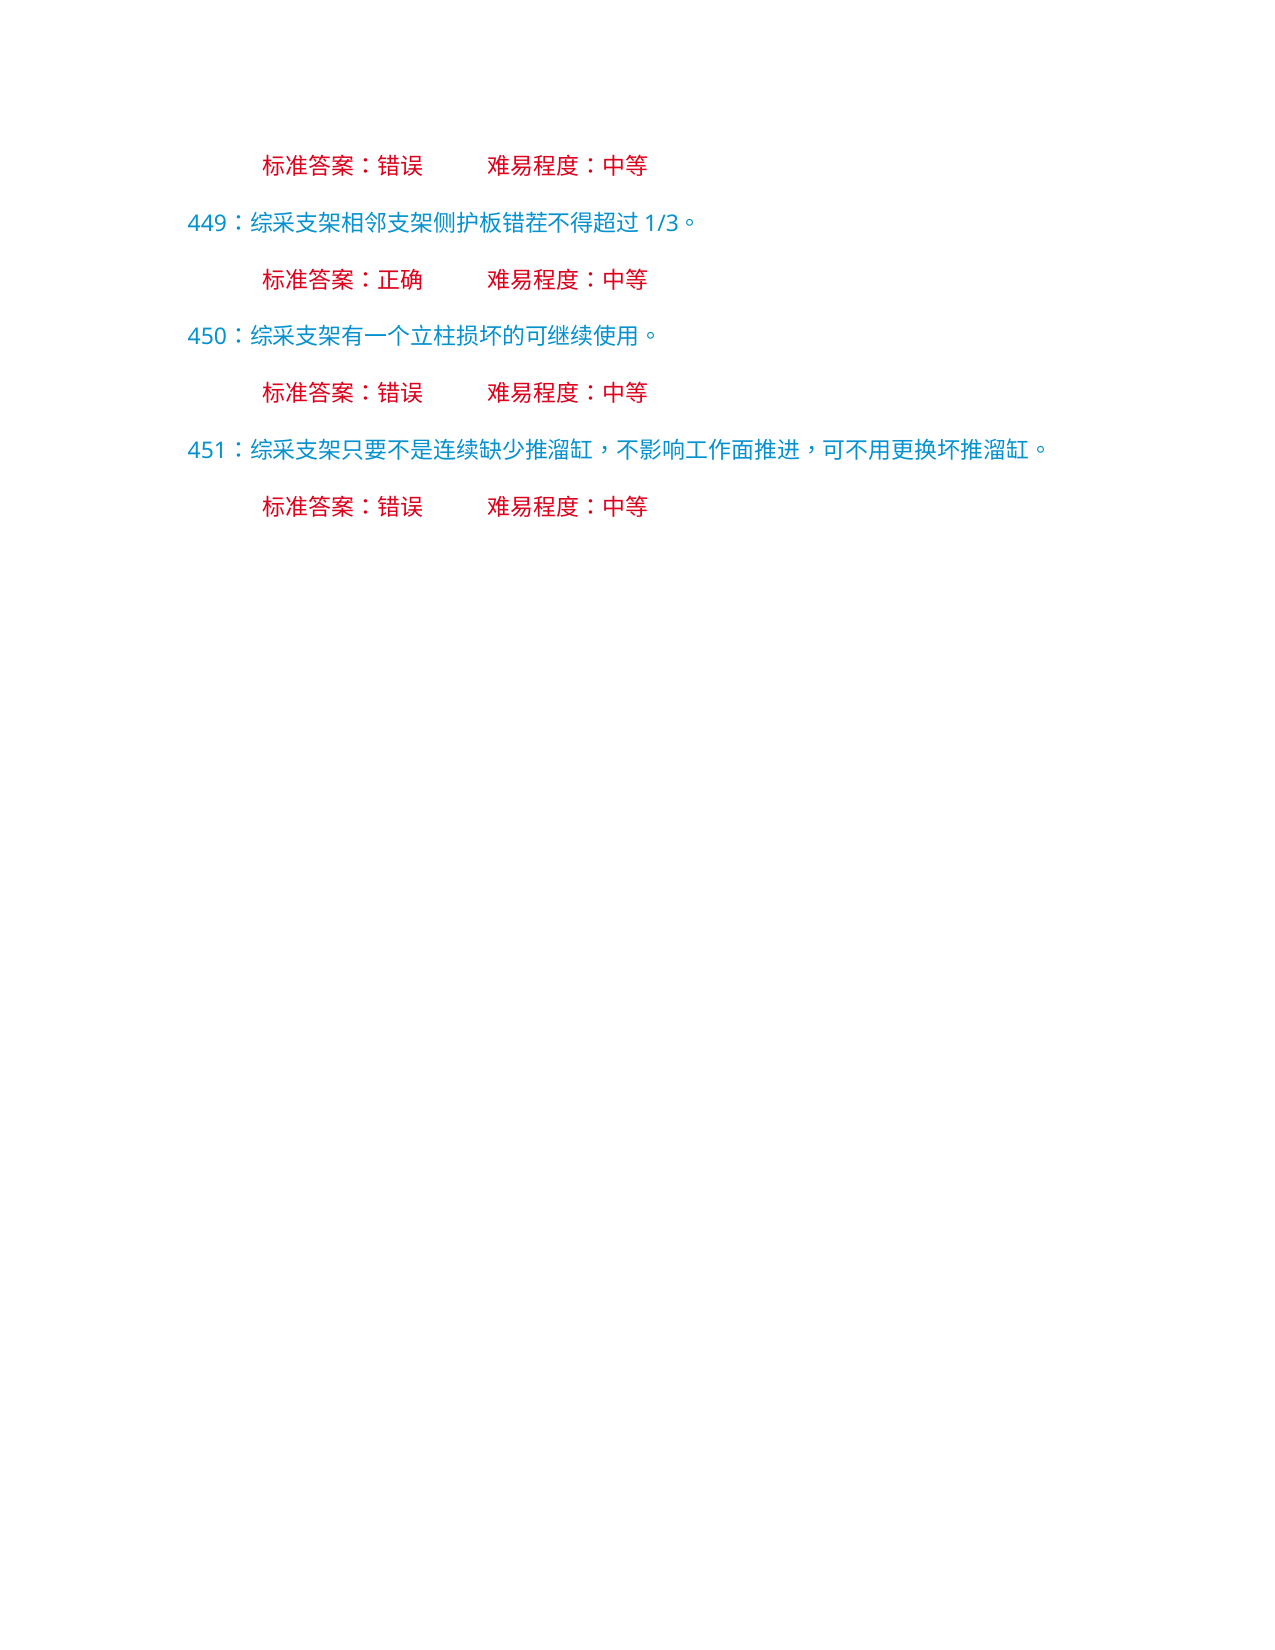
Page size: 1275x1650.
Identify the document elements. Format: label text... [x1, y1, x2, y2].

text 标准答案：错误 难易程度：中等 [187, 377, 1087, 408]
text 标准答案：错误 难易程度：中等 [187, 150, 1087, 181]
text 标准答案：错误 难易程度：中等 [187, 491, 1087, 522]
text 450：综采支架有一个立柱损坏的可继续使用。 [187, 320, 1087, 352]
text 标准答案：正确 难易程度：中等 [187, 263, 1087, 295]
text 449：综采支架相邻支架侧护板错茬不得超过1/3。 [187, 207, 1087, 238]
text 451：综采支架只要不是连续缺少推溜缸，不影响工作面推进，可不用更换坏推溜缸。 [187, 434, 1087, 465]
